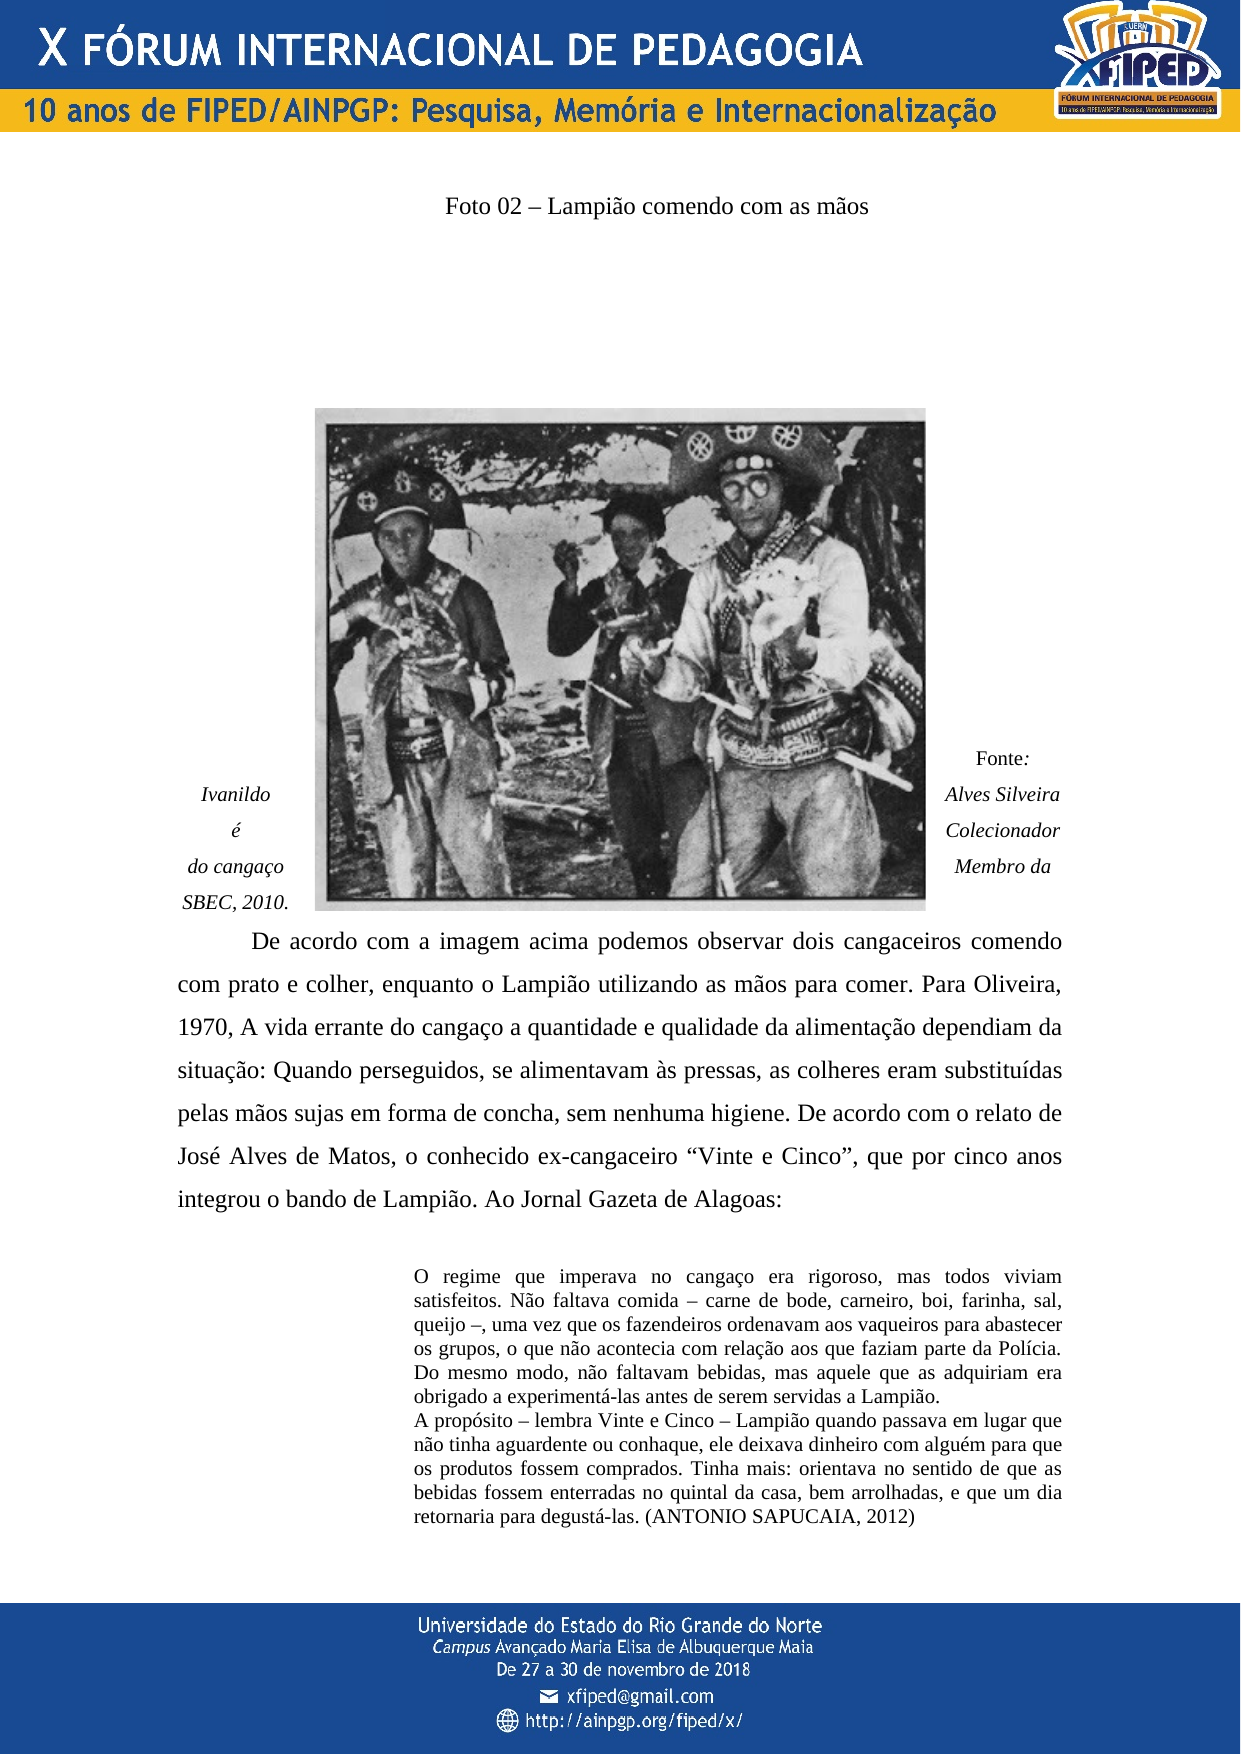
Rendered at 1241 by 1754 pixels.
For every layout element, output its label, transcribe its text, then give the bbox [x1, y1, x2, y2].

text Fonte: Ivanildo Alves Silveira é Colecionador do cangaço Membro da SBEC, 2010. [177, 746, 1063, 914]
text O regime que imperava no cangaço era rigoroso, mas todos viviam satisfeitos. Não faltava comida – carne de bode, carneiro, boi, farinha, sal, queijo –, uma vez que os fazendeiros ordenavam aos vaqueiros para abastecer os grupos, o que não acontecia com relação aos que faziam parte da Polícia. Do mesmo modo, não faltavam bebidas, mas aquele que as adquiriam era obrigado a experimentá-las antes de serem servidas a Lampião. [413, 1264, 1063, 1408]
text A propósito – lembra Vinte e Cinco – Lampião quando passava em lugar que não tinha aguardente ou conhaque, ele deixava dinheiro com alguém para que os produtos fossem comprados. Tinha mais: orientava no sentido de que as bebidas fossem enterradas no quintal da casa, bem arrolhadas, e que um dia retornaria para degustá-las. (ANTONIO SAPUCAIA, 2012) [413, 1408, 1063, 1528]
text Foto 02 – Lampião comendo com as mãos [177, 191, 1063, 219]
picture [0, 1603, 1241, 1754]
picture [314, 408, 926, 911]
text De acordo com a imagem acima podemos observar dois cangaceiros comendo com prato e colher, enquanto o Lampião utilizando as mãos para comer. Para Oliveira, 1970, A vida errante do cangaço a quantidade e qualidade da alimentação dependiam da situação: Quando perseguidos, se alimentavam às pressas, as colheres eram substituídas pelas mãos sujas em forma de concha, sem nenhuma higiene. De acordo com o relato de José Alves de Matos, o conhecido ex-cangaceiro “Vinte e Cinco”, que por cinco anos integrou o bando de Lampião. Ao Jornal Gazeta de Alagoas: [177, 926, 1063, 1213]
picture [0, 0, 1241, 132]
